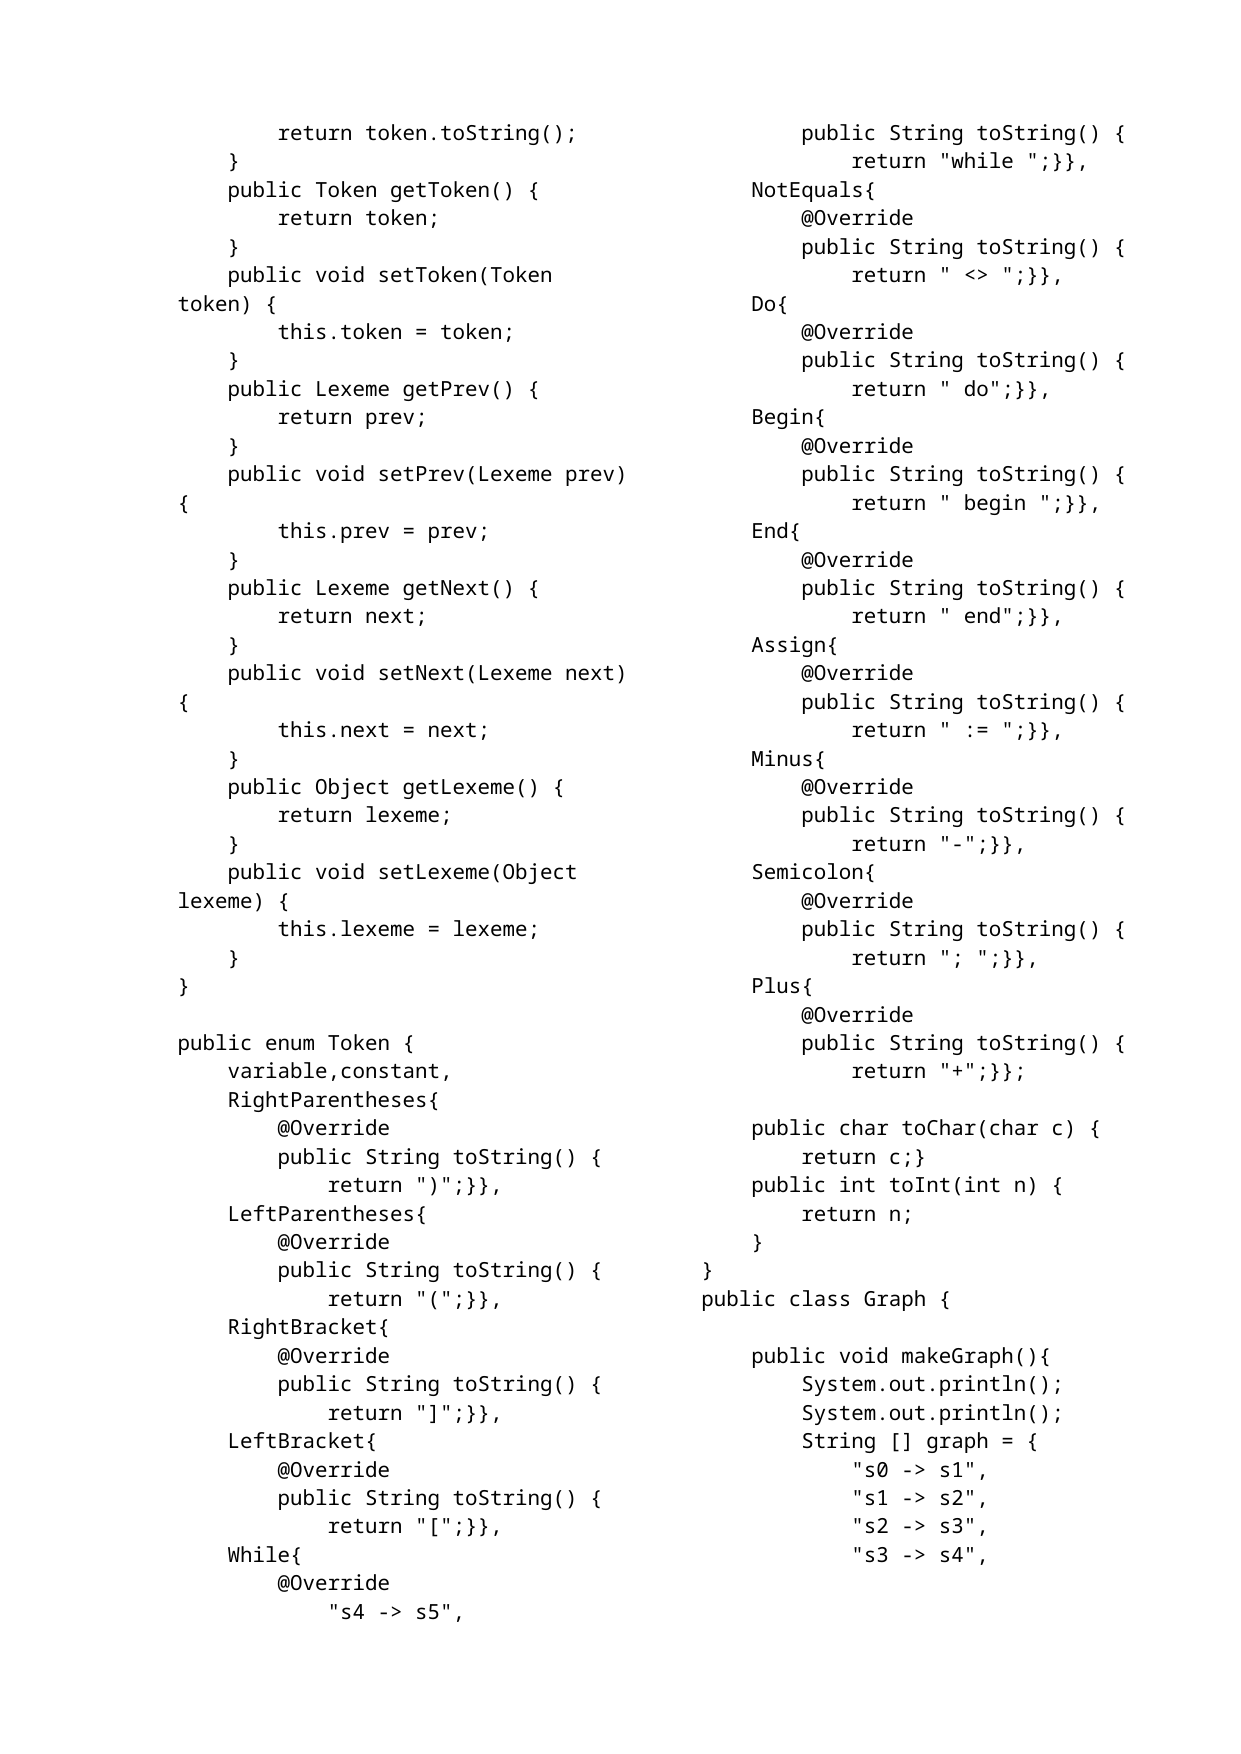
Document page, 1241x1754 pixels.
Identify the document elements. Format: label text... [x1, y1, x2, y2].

text return "; ";}}, [701, 943, 1152, 971]
text RightParentheses{ [177, 1085, 627, 1113]
text return " := ";}}, [701, 715, 1152, 744]
text public void setPrev(Lexeme prev) { [177, 459, 627, 516]
text return lexeme; [177, 801, 627, 829]
text public String toString() { [701, 118, 1152, 147]
text End{ [701, 516, 1152, 545]
text return "[";}}, [177, 1512, 627, 1540]
text public enum Token { [177, 1028, 627, 1057]
text return " begin ";}}, [701, 488, 1152, 516]
text public String toString() { [177, 1369, 627, 1398]
text return " <> ";}}, [701, 260, 1152, 289]
text public String toString() { [177, 1256, 627, 1284]
text While{ [177, 1540, 627, 1568]
text @Override [177, 1341, 627, 1369]
text } [177, 232, 627, 260]
text RightBracket{ [177, 1312, 627, 1341]
text LeftBracket{ [177, 1426, 627, 1455]
text return " do";}}, [701, 374, 1152, 402]
text Plus{ [701, 971, 1152, 1000]
text "s4 -> s5", [177, 1597, 1152, 1625]
text @Override [701, 1000, 1152, 1028]
text Begin{ [701, 402, 1152, 431]
text public class Graph { [701, 1284, 1152, 1312]
text String [] graph = { [701, 1426, 1152, 1455]
text } [177, 943, 627, 971]
text LeftParentheses{ [177, 1199, 627, 1227]
text System.out.println(); [701, 1369, 1152, 1398]
text System.out.println(); [701, 1398, 1152, 1426]
text public Lexeme getPrev() { [177, 374, 627, 402]
text } [177, 545, 627, 573]
text NotEquals{ [701, 175, 1152, 203]
text } [177, 630, 627, 658]
text public String toString() { [701, 801, 1152, 829]
text @Override [701, 545, 1152, 573]
text } [177, 346, 627, 374]
text return "while ";}}, [701, 147, 1152, 175]
text variable,constant, [177, 1057, 627, 1085]
text public void setToken(Token token) { [177, 260, 627, 317]
text public Lexeme getNext() { [177, 573, 627, 602]
text public void makeGraph(){ [701, 1341, 1152, 1369]
text } [177, 971, 627, 1000]
text @Override [177, 1455, 627, 1483]
text return c;} [701, 1142, 1152, 1170]
text return "+";}}; [701, 1057, 1152, 1085]
text public String toString() { [701, 914, 1152, 943]
text public Object getLexeme() { [177, 772, 627, 801]
text return next; [177, 602, 627, 630]
text @Override [177, 1227, 627, 1256]
text "s1 -> s2", [701, 1483, 1152, 1512]
text return prev; [177, 402, 627, 431]
text return ")";}}, [177, 1170, 627, 1199]
text } [177, 147, 627, 175]
text } [177, 431, 627, 459]
text this.token = token; [177, 317, 627, 346]
text public String toString() { [177, 1483, 627, 1512]
text public String toString() { [701, 232, 1152, 260]
text return " end";}}, [701, 602, 1152, 630]
text return token; [177, 203, 627, 232]
text @Override [701, 431, 1152, 459]
text @Override [701, 203, 1152, 232]
text "s2 -> s3", [701, 1512, 1152, 1540]
text Semicolon{ [701, 857, 1152, 886]
text } [177, 829, 627, 857]
text return token.toString(); [177, 118, 627, 147]
text public String toString() { [701, 687, 1152, 715]
text Minus{ [701, 744, 1152, 772]
text public char toChar(char c) { [701, 1113, 1152, 1142]
text return n; [701, 1199, 1152, 1227]
text public Token getToken() { [177, 175, 627, 203]
text public int toInt(int n) { [701, 1170, 1152, 1199]
text "s0 -> s1", [701, 1455, 1152, 1483]
text return "-";}}, [701, 829, 1152, 857]
text @Override [701, 772, 1152, 801]
text @Override [701, 886, 1152, 914]
text this.next = next; [177, 715, 627, 744]
text @Override [177, 1113, 627, 1142]
text Assign{ [701, 630, 1152, 658]
text public String toString() { [701, 459, 1152, 488]
text public void setNext(Lexeme next) { [177, 658, 627, 715]
text } [701, 1227, 1152, 1256]
text public void setLexeme(Object lexeme) { [177, 857, 627, 914]
text "s3 -> s4", [701, 1540, 1152, 1568]
text Do{ [701, 289, 1152, 317]
text @Override [701, 317, 1152, 346]
text public String toString() { [701, 346, 1152, 374]
text @Override [701, 658, 1152, 687]
text return "(";}}, [177, 1284, 627, 1312]
text public String toString() { [177, 1142, 627, 1170]
text this.lexeme = lexeme; [177, 914, 627, 943]
text } [177, 744, 627, 772]
text public String toString() { [701, 1028, 1152, 1057]
text this.prev = prev; [177, 516, 627, 545]
text @Override [177, 1568, 627, 1597]
text } [701, 1256, 1152, 1284]
text return "]";}}, [177, 1398, 627, 1426]
text public String toString() { [701, 573, 1152, 602]
